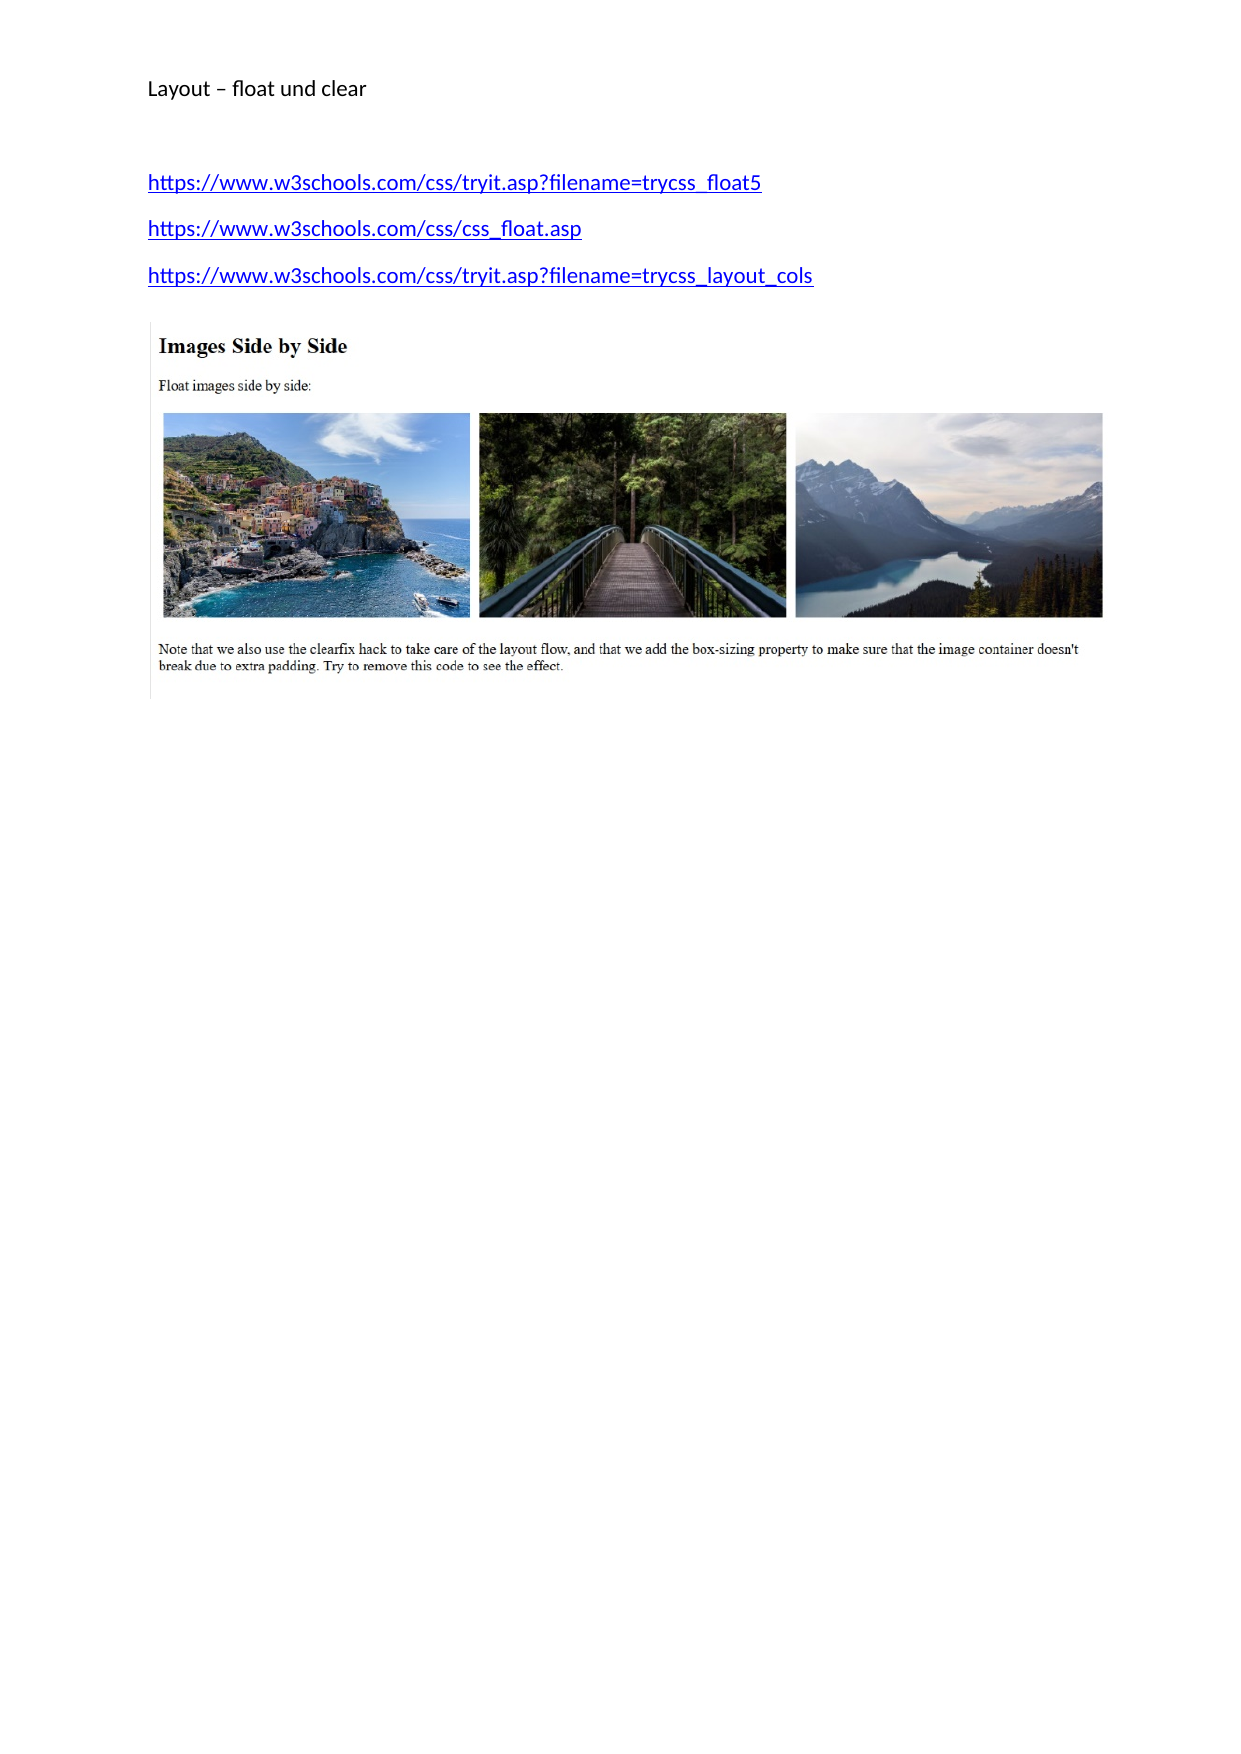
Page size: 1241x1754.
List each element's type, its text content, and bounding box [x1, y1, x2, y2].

picture [150, 322, 1111, 699]
text https://www.w3schools.com/css/tryit.asp?filename=trycss_layout_cols [148, 261, 1122, 289]
text Layout – float und clear [148, 74, 1122, 102]
text https://www.w3schools.com/css/css_float.asp [148, 214, 1122, 242]
text https://www.w3schools.com/css/tryit.asp?filename=trycss_float5 [148, 168, 1122, 196]
